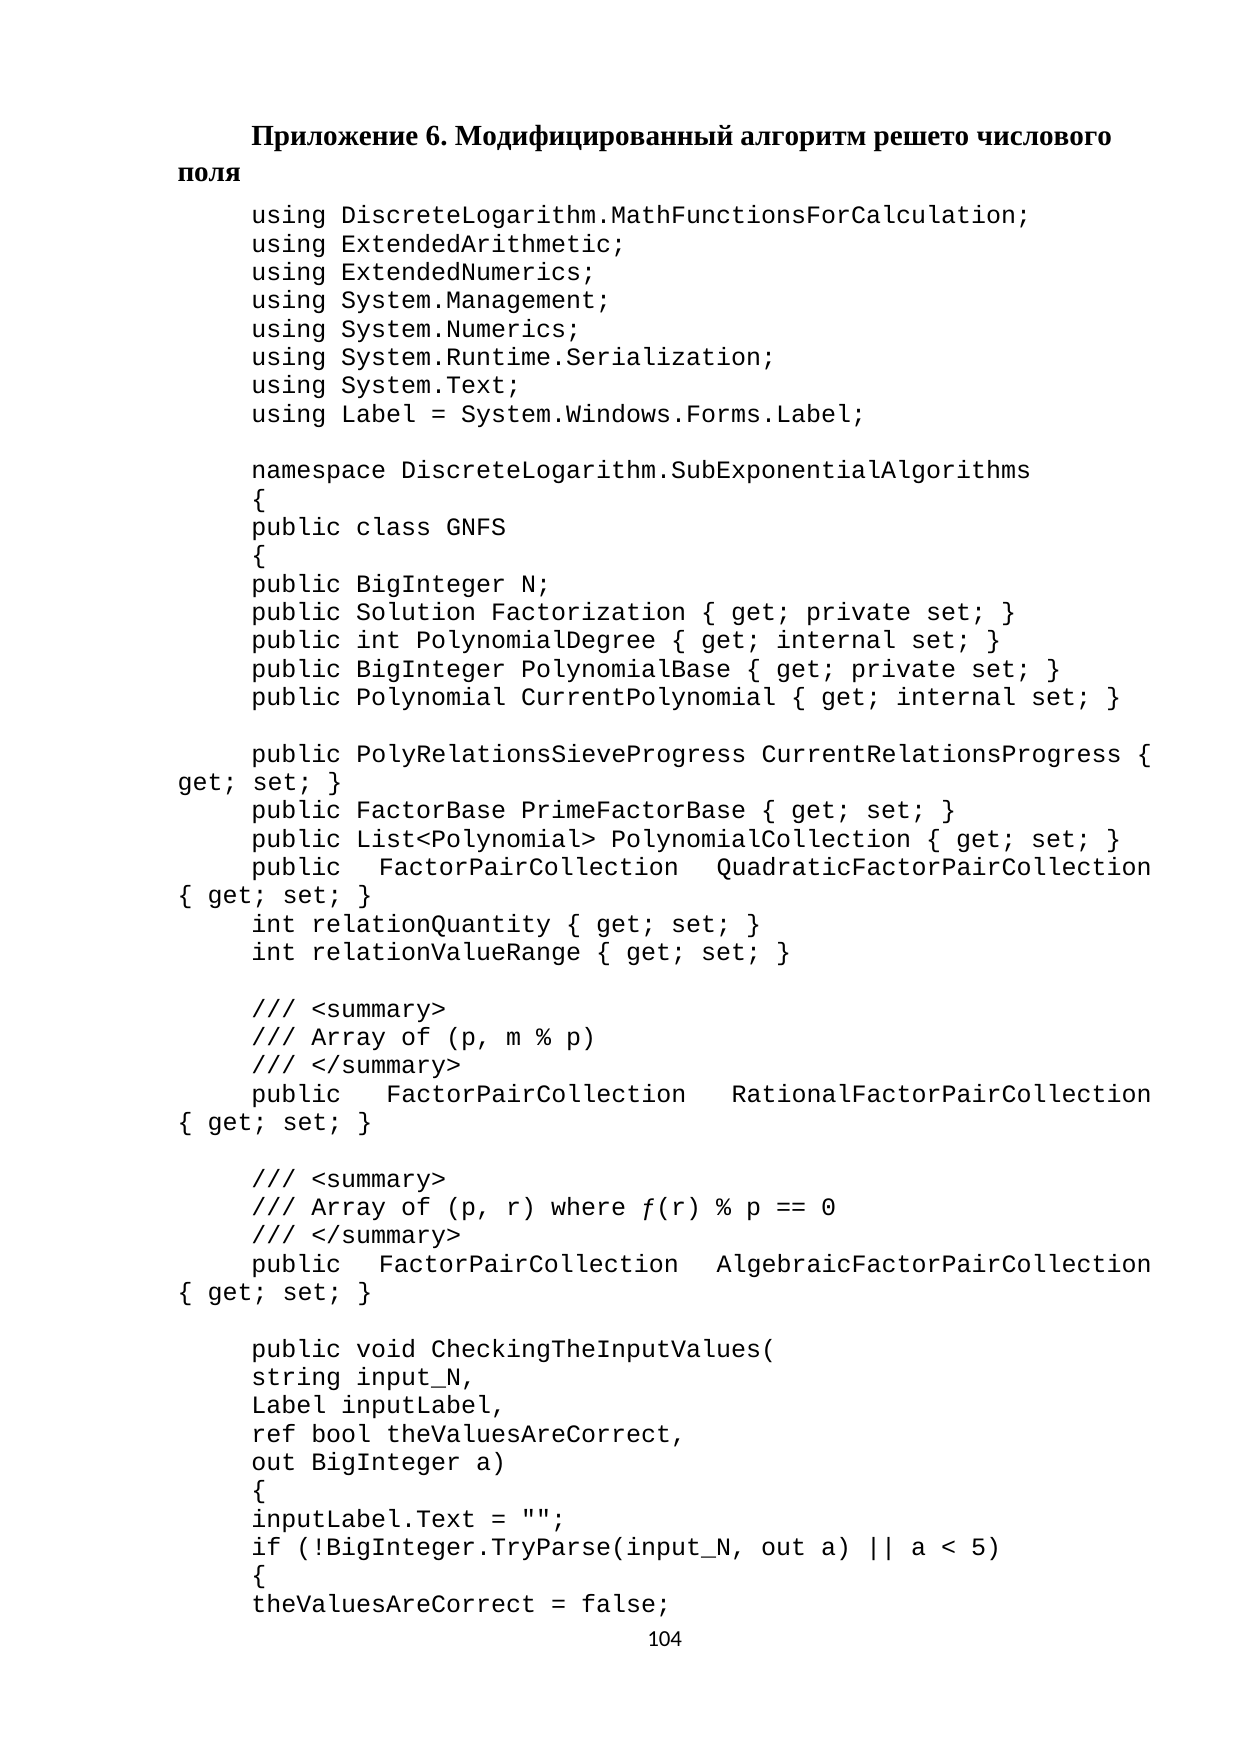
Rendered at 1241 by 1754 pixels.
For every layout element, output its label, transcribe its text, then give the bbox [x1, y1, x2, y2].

text public List<Polynomial> PolynomialCollection { get; set; } [177, 826, 1152, 854]
text using System.Runtime.Serialization; [177, 344, 1152, 373]
text using Label = System.Windows.Forms.Label; [177, 401, 1152, 429]
text using System.Management; [177, 288, 1152, 316]
text ref bool theValuesAreCorrect, [177, 1421, 1152, 1449]
text /// </summary> [177, 1223, 1152, 1251]
text using ExtendedArithmetic; [177, 231, 1152, 259]
text /// </summary> [177, 1053, 1152, 1081]
text public void CheckingTheInputValues( [177, 1336, 1152, 1364]
text inputLabel.Text = ""; [177, 1506, 1152, 1534]
text /// Array of (p, r) where ƒ(r) % p == 0 [177, 1194, 1152, 1223]
text public BigInteger PolynomialBase { get; private set; } [177, 656, 1152, 684]
text int relationQuantity { get; set; } [177, 911, 1152, 939]
text string input_N, [177, 1364, 1152, 1393]
text { [177, 486, 1152, 514]
text public class GNFS [177, 514, 1152, 543]
text { [177, 1478, 1152, 1506]
text using DiscreteLogarithm.MathFunctionsForCalculation; [177, 203, 1152, 231]
text using System.Numerics; [177, 316, 1152, 344]
text public int PolynomialDegree { get; internal set; } [177, 628, 1152, 656]
text out BigInteger a) [177, 1449, 1152, 1478]
text /// <summary> [177, 1166, 1152, 1194]
text public FactorBase PrimeFactorBase { get; set; } [177, 798, 1152, 826]
text public FactorPairCollection QuadraticFactorPairCollection { get; set; } [177, 854, 1152, 911]
text public PolyRelationsSieveProgress CurrentRelationsProgress { get; set; } [177, 741, 1152, 798]
subtitle Приложение 6. Модифицированный алгоритм решето числового поля [177, 118, 1152, 188]
text { [177, 1563, 1152, 1591]
text public Polynomial CurrentPolynomial { get; internal set; } [177, 684, 1152, 713]
text public BigInteger N; [177, 571, 1152, 599]
text /// Array of (p, m % p) [177, 1024, 1152, 1053]
text /// <summary> [177, 996, 1152, 1024]
text namespace DiscreteLogarithm.SubExponentialAlgorithms [177, 458, 1152, 486]
text using System.Text; [177, 373, 1152, 401]
text { [177, 543, 1152, 571]
text theValuesAreCorrect = false; [177, 1591, 1152, 1619]
text public FactorPairCollection AlgebraicFactorPairCollection { get; set; } [177, 1251, 1152, 1308]
text public FactorPairCollection RationalFactorPairCollection { get; set; } [177, 1081, 1152, 1138]
text int relationValueRange { get; set; } [177, 939, 1152, 968]
text using ExtendedNumerics; [177, 259, 1152, 288]
text Label inputLabel, [177, 1393, 1152, 1421]
text public Solution Factorization { get; private set; } [177, 599, 1152, 628]
text if (!BigInteger.TryParse(input_N, out a) || a < 5) [177, 1534, 1152, 1563]
